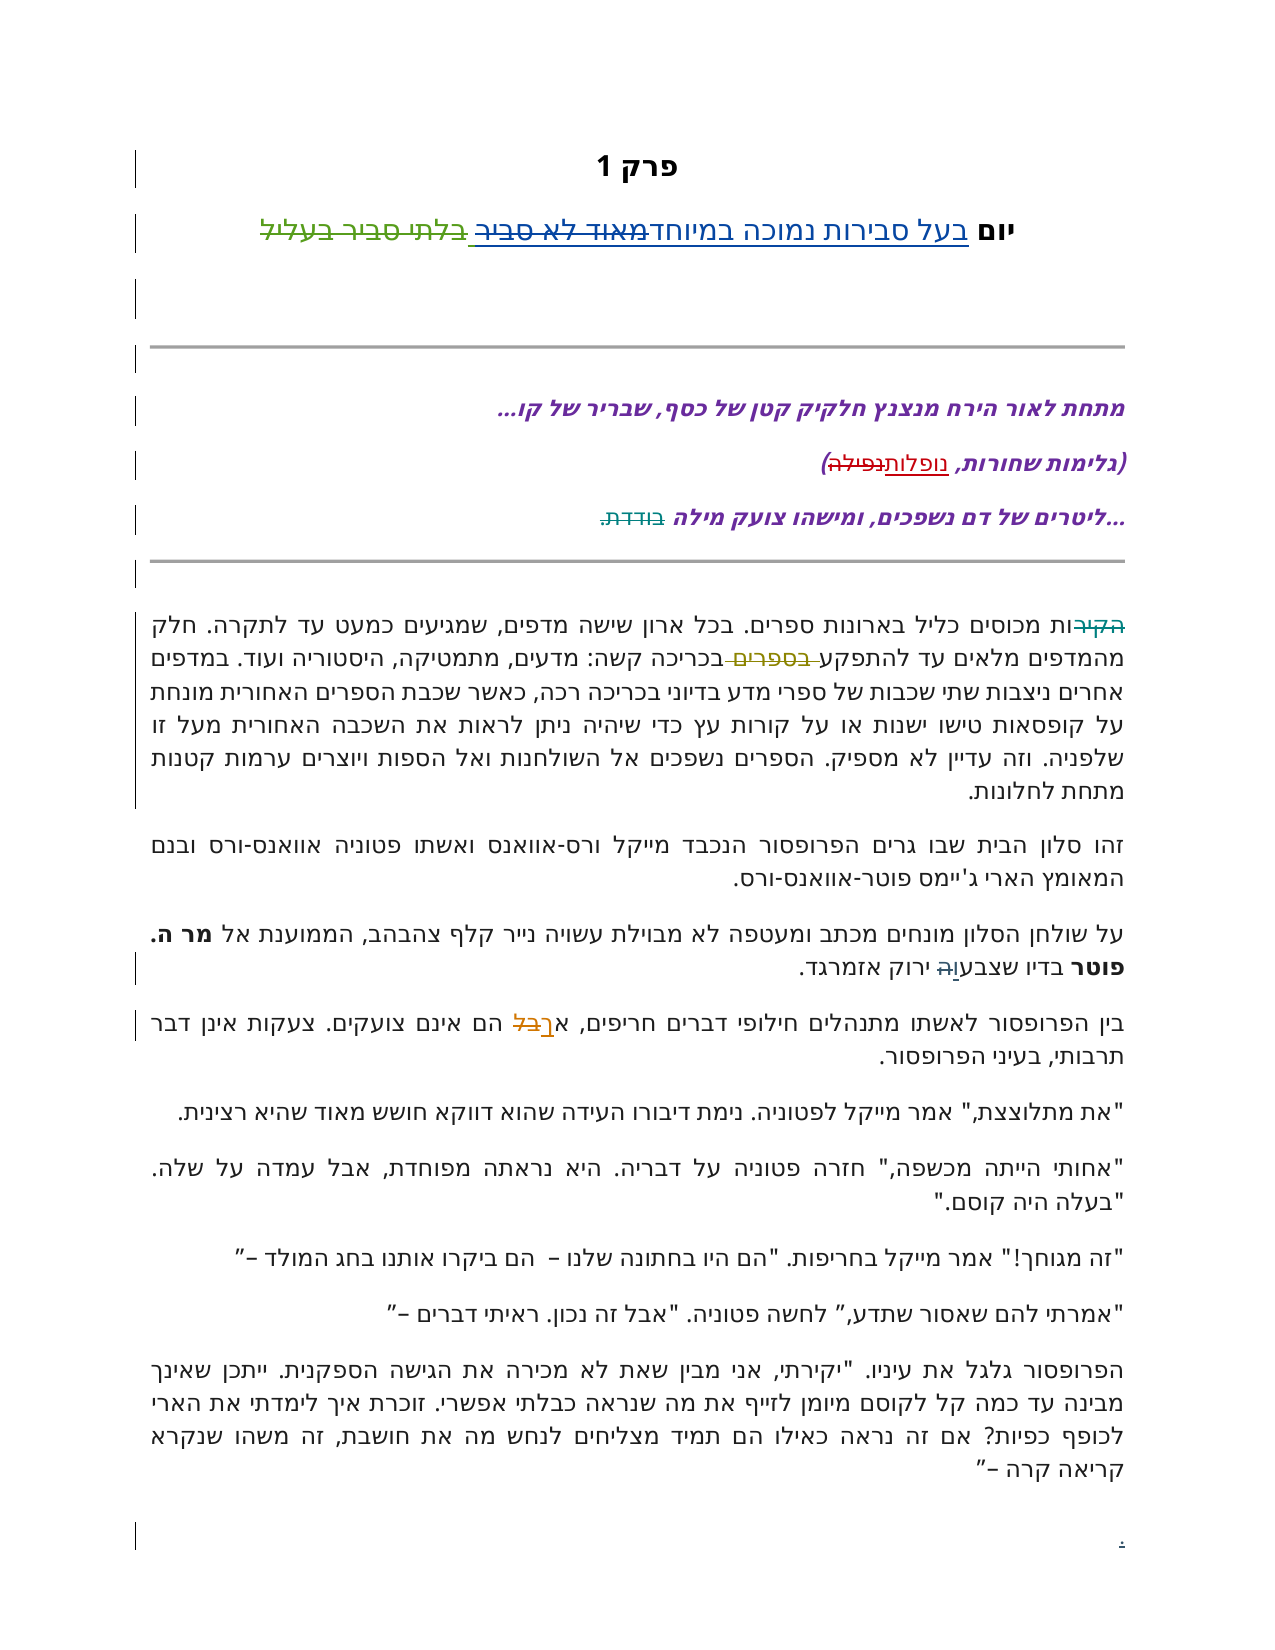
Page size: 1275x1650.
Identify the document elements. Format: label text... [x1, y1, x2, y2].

text פרק 1 [150, 150, 1125, 188]
text זהו סלון הבית שבו גרים הפרופסור הנכבד מייקל ורס-אוואנס ואשתו פטוניה אוואנס-ורס ובנם המאומץ הארי ג'יימס פוטר-אוואנס-ורס. [150, 832, 1125, 896]
text על שולחן הסלון מונחים מכתב ומעטפה לא מבוילת עשויה נייר קלף צהבהב, הממוענת אל מר ה. פוטר בדיו שצבע ירוק אזמרגד. [150, 921, 1125, 985]
text "את מתלוצצת," אמר מייקל לפטוניה. נימת דיבורו העידה שהוא דווקא חושש מאוד שהיא רצינית. [150, 1099, 1125, 1131]
text מתחת לאור הירח מנצנץ חלקיק קטן של כסף, שבריר של קו… [150, 396, 1125, 426]
text "אמרתי להם שאסור שתדע,” לחשה פטוניה. "אבל זה נכון. ראיתי דברים –” [150, 1301, 1125, 1332]
text (גלימות שחורות, ) [150, 451, 1125, 480]
text יום [150, 214, 1125, 252]
text הפרופסור גלגל את עיניו. "יקירתי, אני מבין שאת לא מכירה את הגישה הספקנית. ייתכן שאינך מבינה עד כמה קל לקוסם מיומן לזייף את מה שנראה כבלתי אפשרי. זוכרת איך לימדתי את הארי לכופף כפיות? אם זה נראה כאילו הם תמיד מצליחים לנחש מה את חושבת, זה משהו שנקרא קריאה קרה –” [150, 1357, 1125, 1487]
text "אחותי הייתה מכשפה," חזרה פטוניה על דבריה. היא נראתה מפוחדת, אבל עמדה על שלה. "בעלה היה קוסם." [150, 1155, 1125, 1220]
text …ליטרים של דם נשפכים, ומישהו צועק מילה [150, 505, 1125, 535]
text "זה מגוחך!" אמר מייקל בחריפות. "הם היו בחתונה שלנו – הם ביקרו אותנו בחג המולד –” [150, 1244, 1125, 1276]
text בין הפרופסור לאשתו מתנהלים חילופי דברים חריפים, א הם אינם צועקים. צעקות אינן דבר תרבותי, בעיני הפרופסור. [150, 1010, 1125, 1074]
text ות מכוסים כליל בארונות ספרים. בכל ארון שישה מדפים, שמגיעים כמעט עד לתקרה. חלק מהמדפים מלאים עד להתפקעבכריכה קשה: מדעים, מתמטיקה, היסטוריה ועוד. במדפים אחרים ניצבות שתי שכבות של ספרי מדע בדיוני בכריכה רכה, כאשר שכבת הספרים האחורית מונחת על קופסאות טישו ישנות או על קורות עץ כדי שיהיה ניתן לראות את השכבה האחורית מעל זו שלפניה. וזה עדיין לא מספיק. הספרים נשפכים אל השולחנות ואל הספות ויוצרים ערמות קטנות מתחת לחלונות. [150, 612, 1125, 809]
